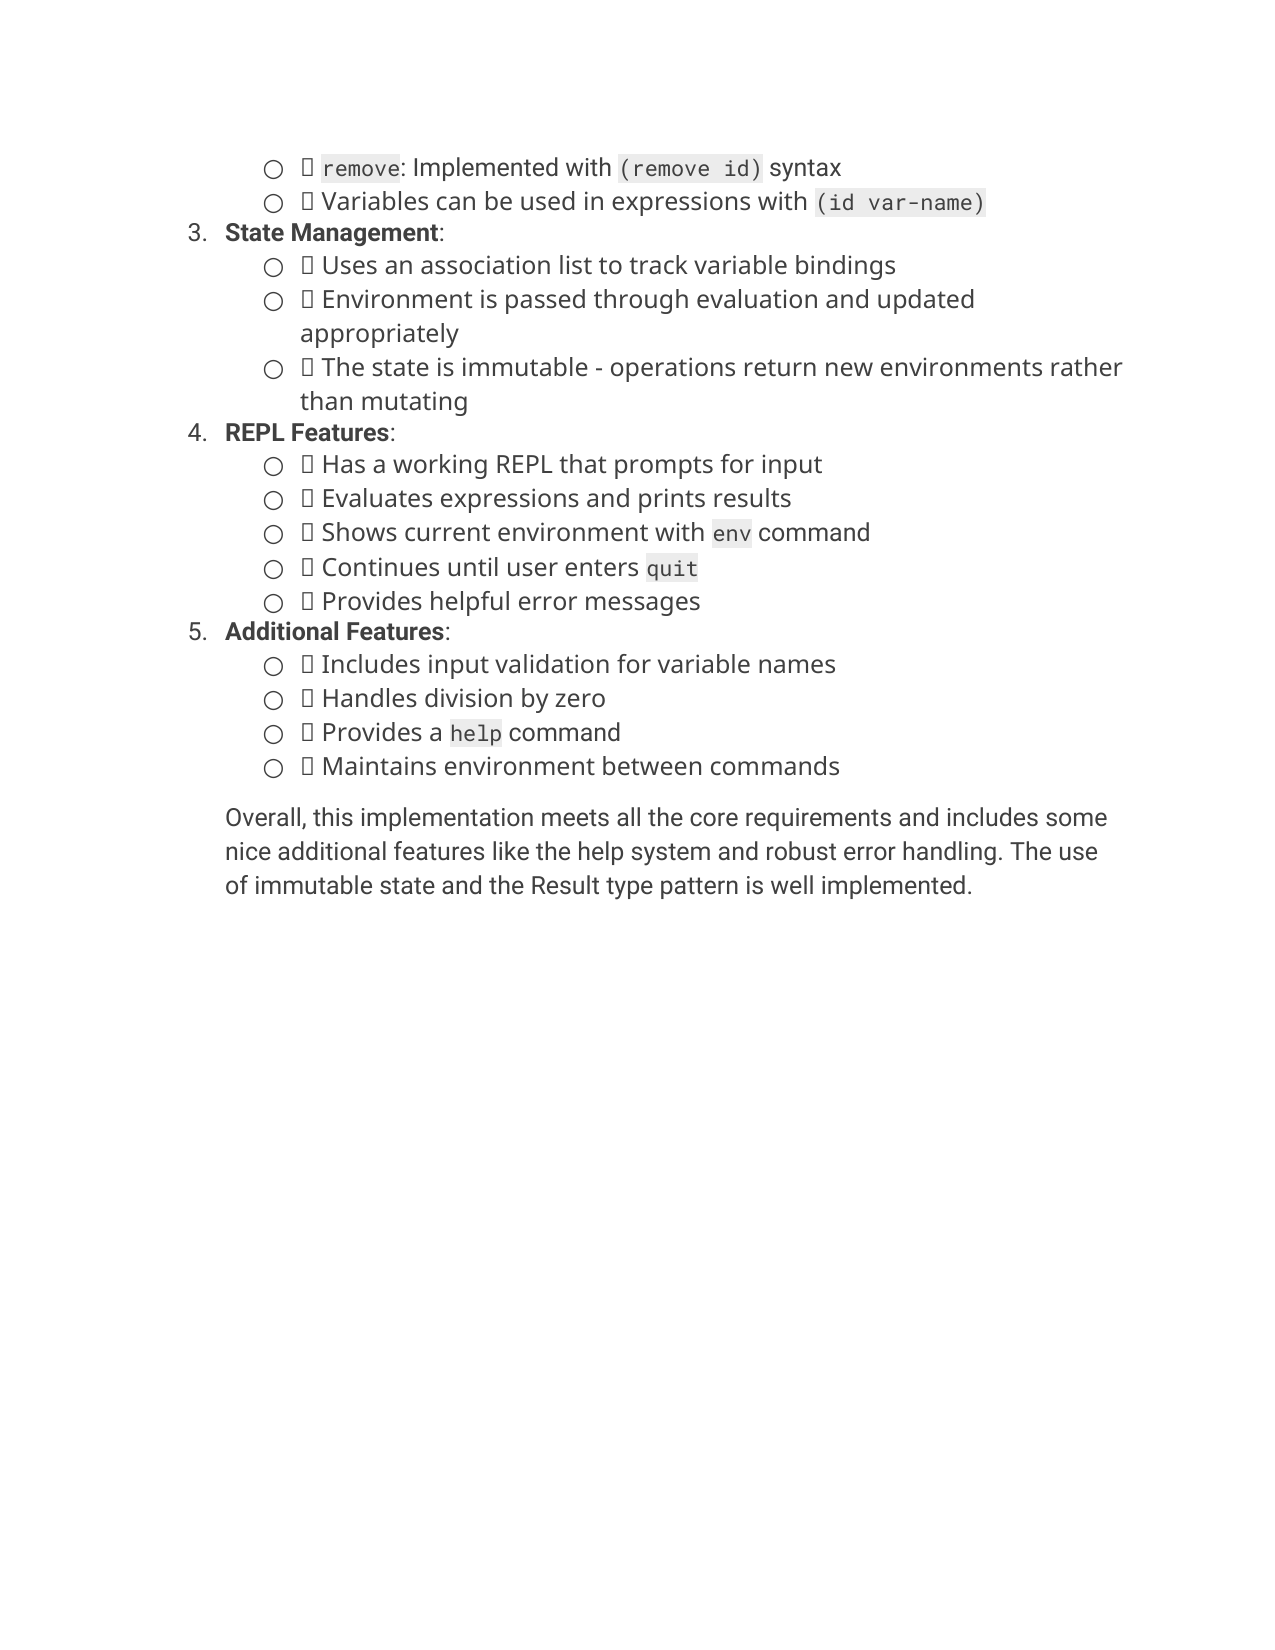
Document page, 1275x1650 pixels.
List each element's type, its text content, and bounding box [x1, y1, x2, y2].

list State Management: [187, 218, 1125, 247]
list ✅ Handles division by zero [262, 681, 1125, 715]
list ✅ Variables can be used in expressions with (id var-name) [262, 184, 1125, 218]
text Overall, this implementation meets all the core requirements and includes some nice additional features like the help system and robust error handling. The use of immutable state and the Result type pattern is well implemented. [225, 804, 1125, 900]
list ✅ remove: Implemented with (remove id) syntax [262, 150, 1125, 184]
list ✅ The state is immutable - operations return new environments rather than mutating [262, 349, 1125, 418]
list ✅ Evaluates expressions and prints results [262, 481, 1125, 515]
list ✅ Includes input validation for variable names [262, 647, 1125, 681]
list ✅ Provides a help command [262, 715, 1125, 749]
list Additional Features: [187, 617, 1125, 647]
list ✅ Shows current environment with env command [262, 515, 1125, 549]
list ✅ Maintains environment between commands [262, 749, 1125, 783]
list ✅ Continues until user enters quit [262, 549, 1125, 583]
list REPL Features: [187, 418, 1125, 447]
list ✅ Uses an association list to track variable bindings [262, 247, 1125, 281]
list ✅ Provides helpful error messages [262, 583, 1125, 617]
list ✅ Environment is passed through evaluation and updated appropriately [262, 281, 1125, 349]
list ✅ Has a working REPL that prompts for input [262, 447, 1125, 481]
